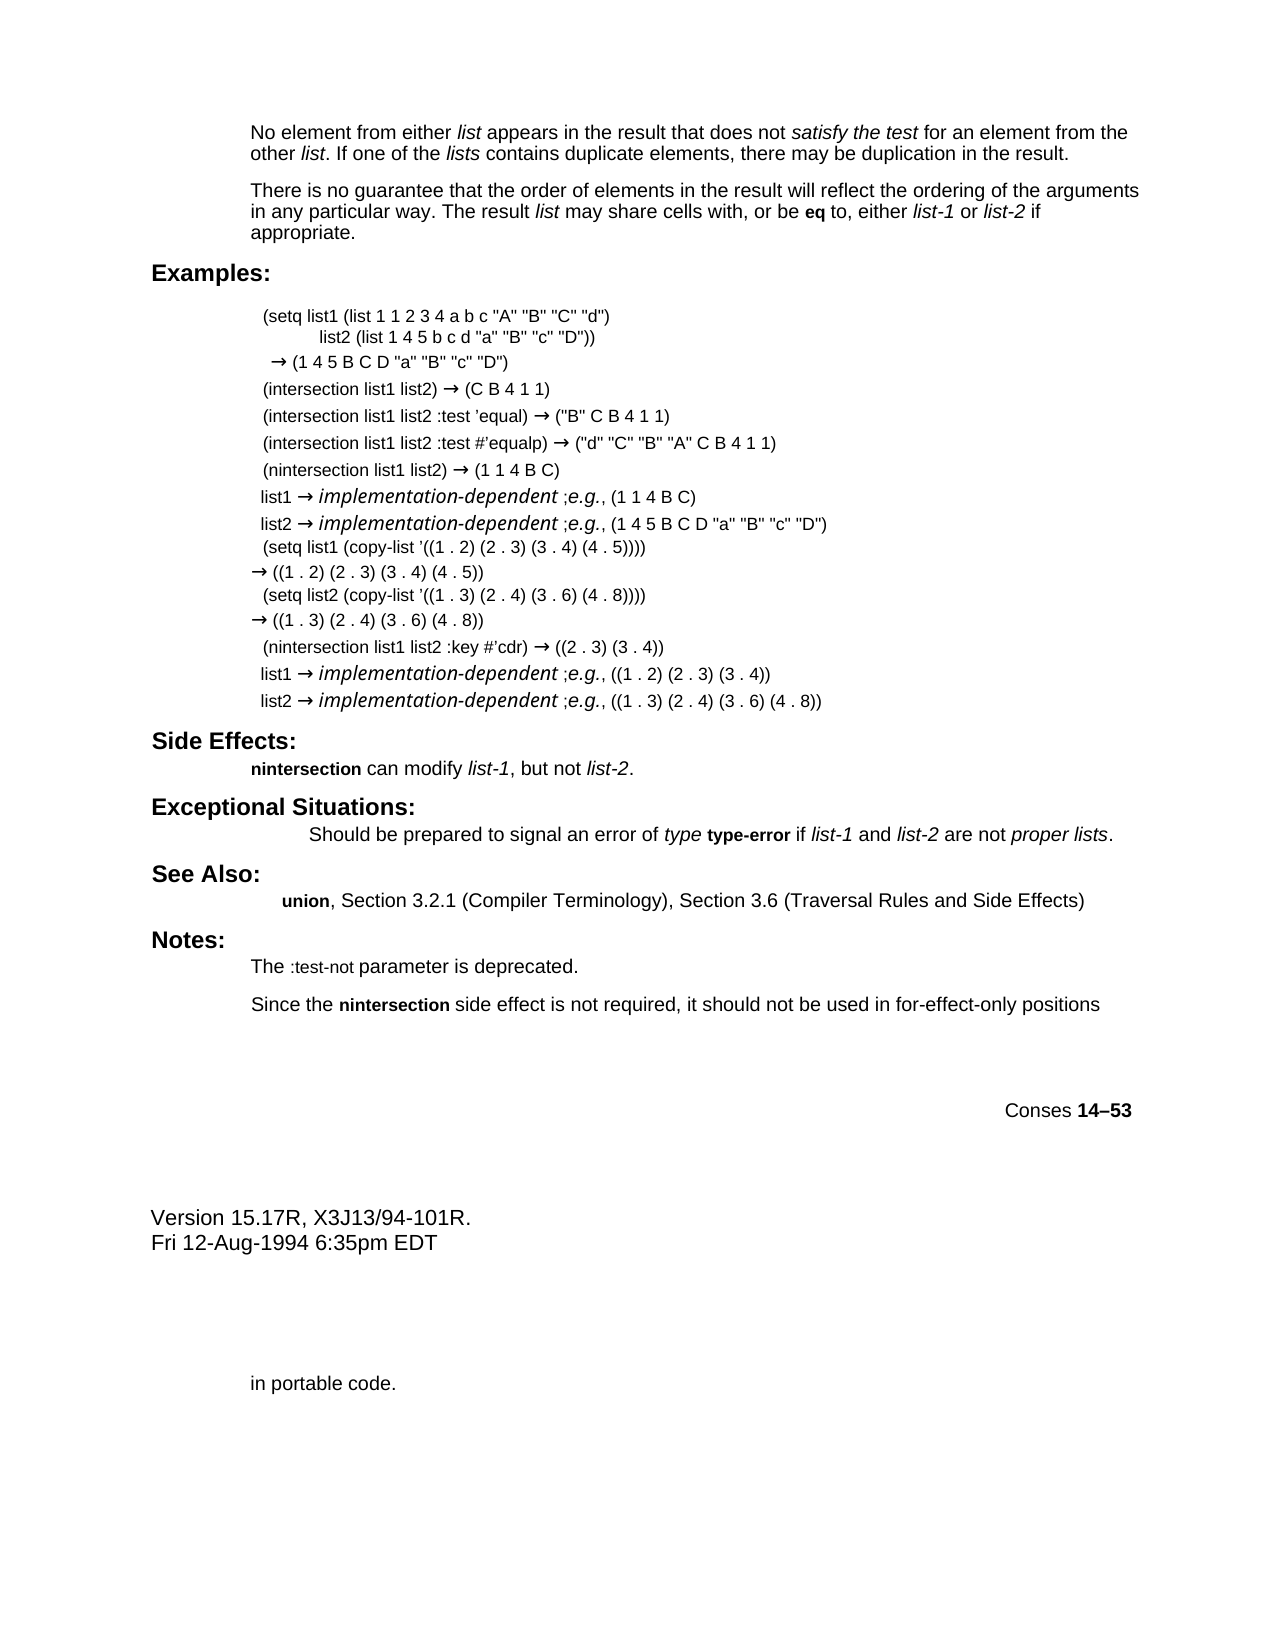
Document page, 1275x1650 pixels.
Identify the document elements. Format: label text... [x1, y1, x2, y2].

text There is no guarantee that the order of elements in the result will reflect the ordering of the arguments in any particular way. The result list may share cells with, or be eq to, either list-1 or list-2 if appropriate. [250, 181, 1141, 243]
text Examples: [151, 259, 1148, 287]
text → ((1 . 3) (2 . 4) (3 . 6) (4 . 8)) [251, 605, 1148, 632]
text Should be prepared to signal an error of type type-error if list-1 and list-2 are not proper lists. [150, 823, 1113, 846]
text list1 → implementation-dependent ;e.g., ((1 . 2) (2 . 3) (3 . 4)) [260, 659, 1148, 686]
text (setq list2 (copy-list ’((1 . 3) (2 . 4) (3 . 6) (4 . 8)))) [263, 585, 1148, 605]
text → (1 4 5 B C D "a" "B" "c" "D") [270, 347, 1148, 374]
text Fri 12-Aug-1994 6:35pm EDT [151, 1229, 1148, 1255]
text Since the nintersection side effect is not required, it should not be used in for-effect-only positions Conses 14–53 [251, 993, 1146, 1121]
text in portable code. [250, 1372, 1148, 1394]
text Version 15.17R, X3J13/94-101R. [150, 1204, 1148, 1229]
text The :test-not parameter is deprecated. [250, 955, 1148, 978]
text See Also: [152, 859, 1148, 887]
text (nintersection list1 list2 :key #’cdr) → ((2 . 3) (3 . 4)) [263, 632, 1148, 659]
text (intersection list1 list2 :test #’equalp) → ("d" "C" "B" "A" C B 4 1 1) [263, 428, 1148, 455]
text list2 → implementation-dependent ;e.g., (1 4 5 B C D "a" "B" "c" "D") [260, 509, 1148, 536]
text list1 → implementation-dependent ;e.g., (1 1 4 B C) [260, 482, 1148, 509]
text Notes: [151, 926, 1148, 953]
text union, Section 3.2.1 (Compiler Terminology), Section 3.6 (Traversal Rules and Side Effects) [150, 889, 1085, 912]
text list2 → implementation-dependent ;e.g., ((1 . 3) (2 . 4) (3 . 6) (4 . 8)) [260, 686, 1148, 713]
text Side Effects: [152, 727, 1148, 755]
text → ((1 . 2) (2 . 3) (3 . 4) (4 . 5)) [251, 557, 1148, 584]
text (intersection list1 list2) → (C B 4 1 1) [263, 374, 1148, 401]
text (intersection list1 list2 :test ’equal) → ("B" C B 4 1 1) [263, 401, 1148, 428]
text (nintersection list1 list2) → (1 1 4 B C) [263, 455, 1148, 482]
text list2 (list 1 4 5 b c d "a" "B" "c" "D")) [319, 327, 1148, 347]
text (setq list1 (copy-list ’((1 . 2) (2 . 3) (3 . 4) (4 . 5)))) [263, 537, 1148, 557]
text Exceptional Situations: [151, 793, 1148, 821]
text nintersection can modify list-1, but not list-2. [251, 757, 1148, 779]
text (setq list1 (list 1 1 2 3 4 a b c "A" "B" "C" "d") [263, 306, 1148, 326]
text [250, 123, 1146, 164]
